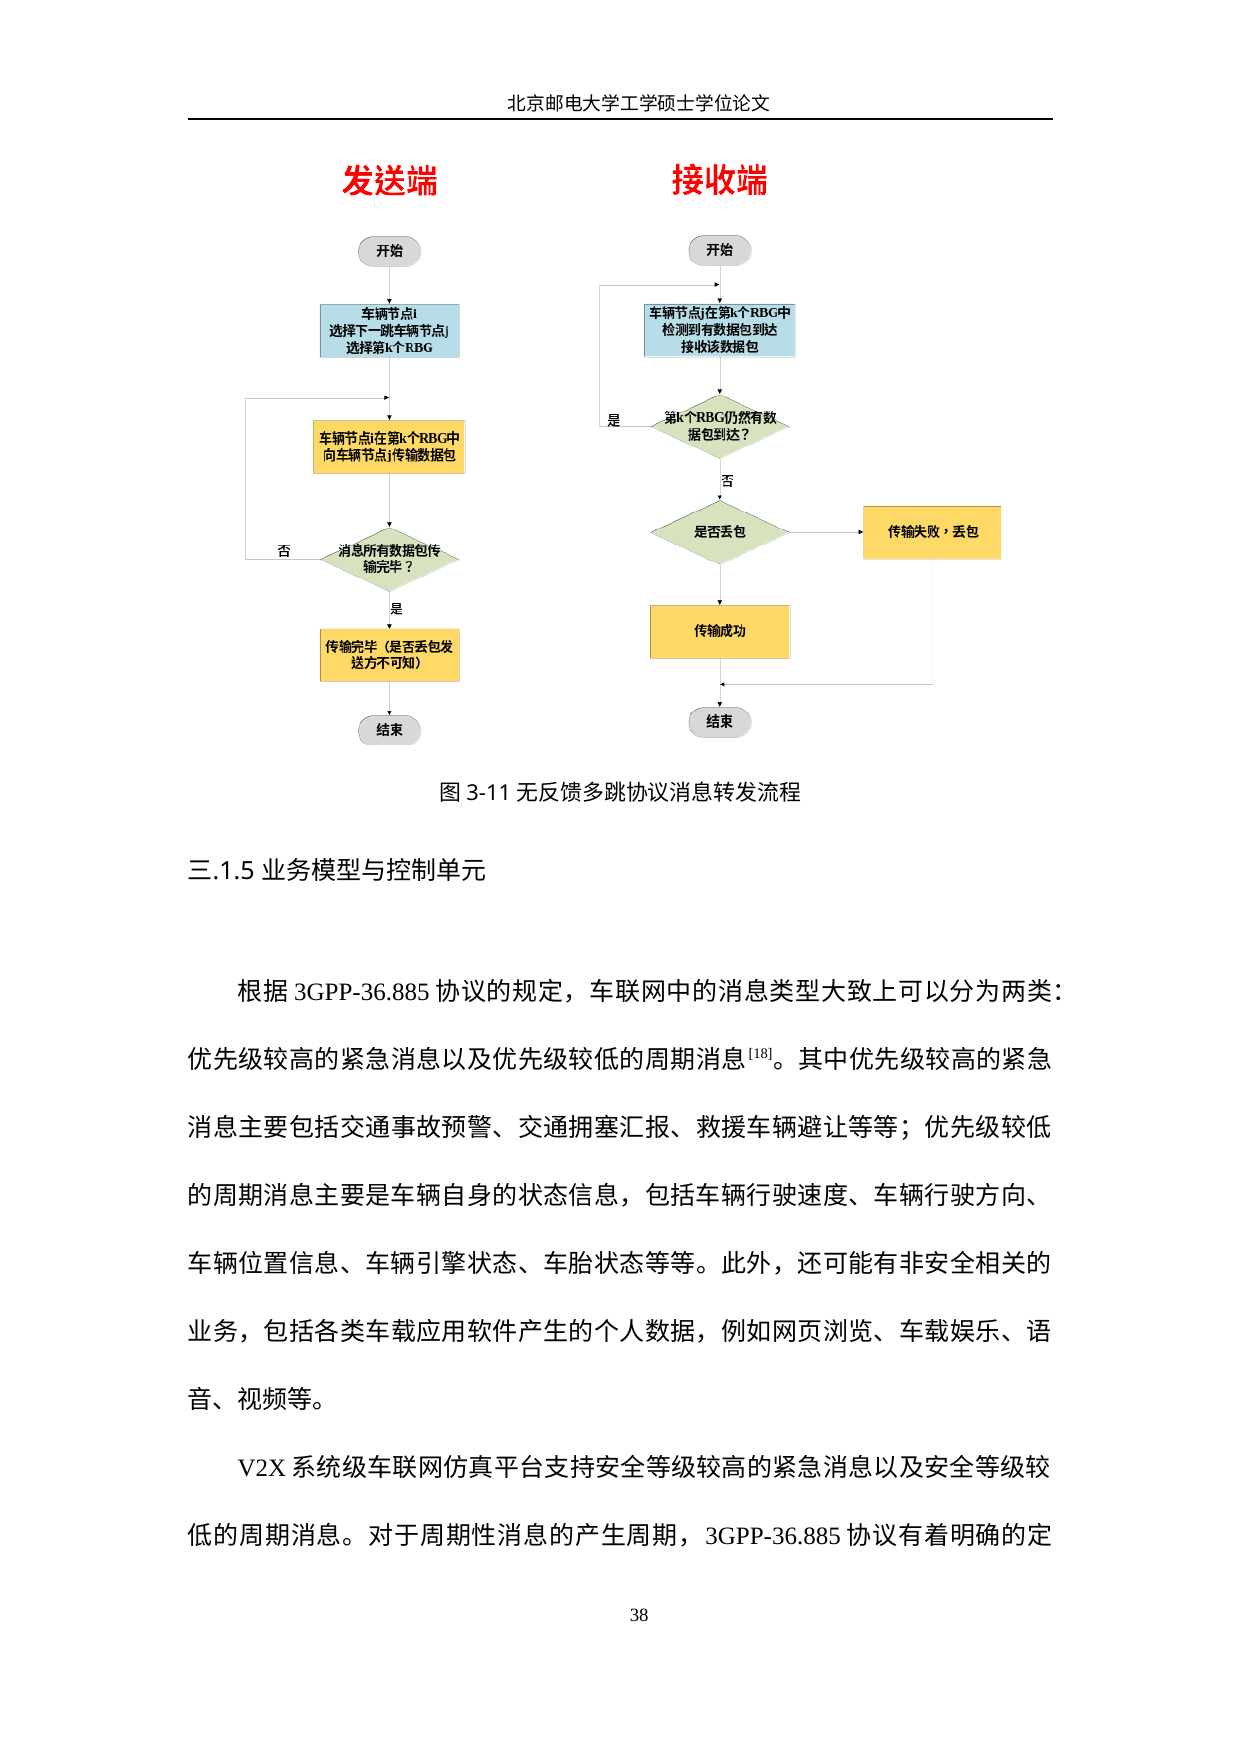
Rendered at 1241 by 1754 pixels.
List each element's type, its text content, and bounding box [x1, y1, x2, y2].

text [187, 1431, 1053, 1567]
text 图 3-11 无反馈多跳协议消息转发流程 [187, 773, 1053, 807]
subtitle 业务模型与控制单元 [187, 834, 1053, 902]
text 根据3GPP-36.885协议的规定，车联网中的消息类型大致上可以分为两类：优先级较高的紧急消息以及优先级较低的周期消息[18]。其中优先级较高的紧急消息主要包括交通事故预警、交通拥塞汇报、救援车辆避让等等；优先级较低的周期消息主要是车辆自身的状态信息，包括车辆行驶速度、车辆行驶方向、车辆位置信息、车辆引擎状态、车胎状态等等。此外，还可能有非安全相关的业务，包括各类车载应用软件产生的个人数据，例如网页浏览、车载娱乐、语音、视频等。 [187, 956, 1053, 1431]
